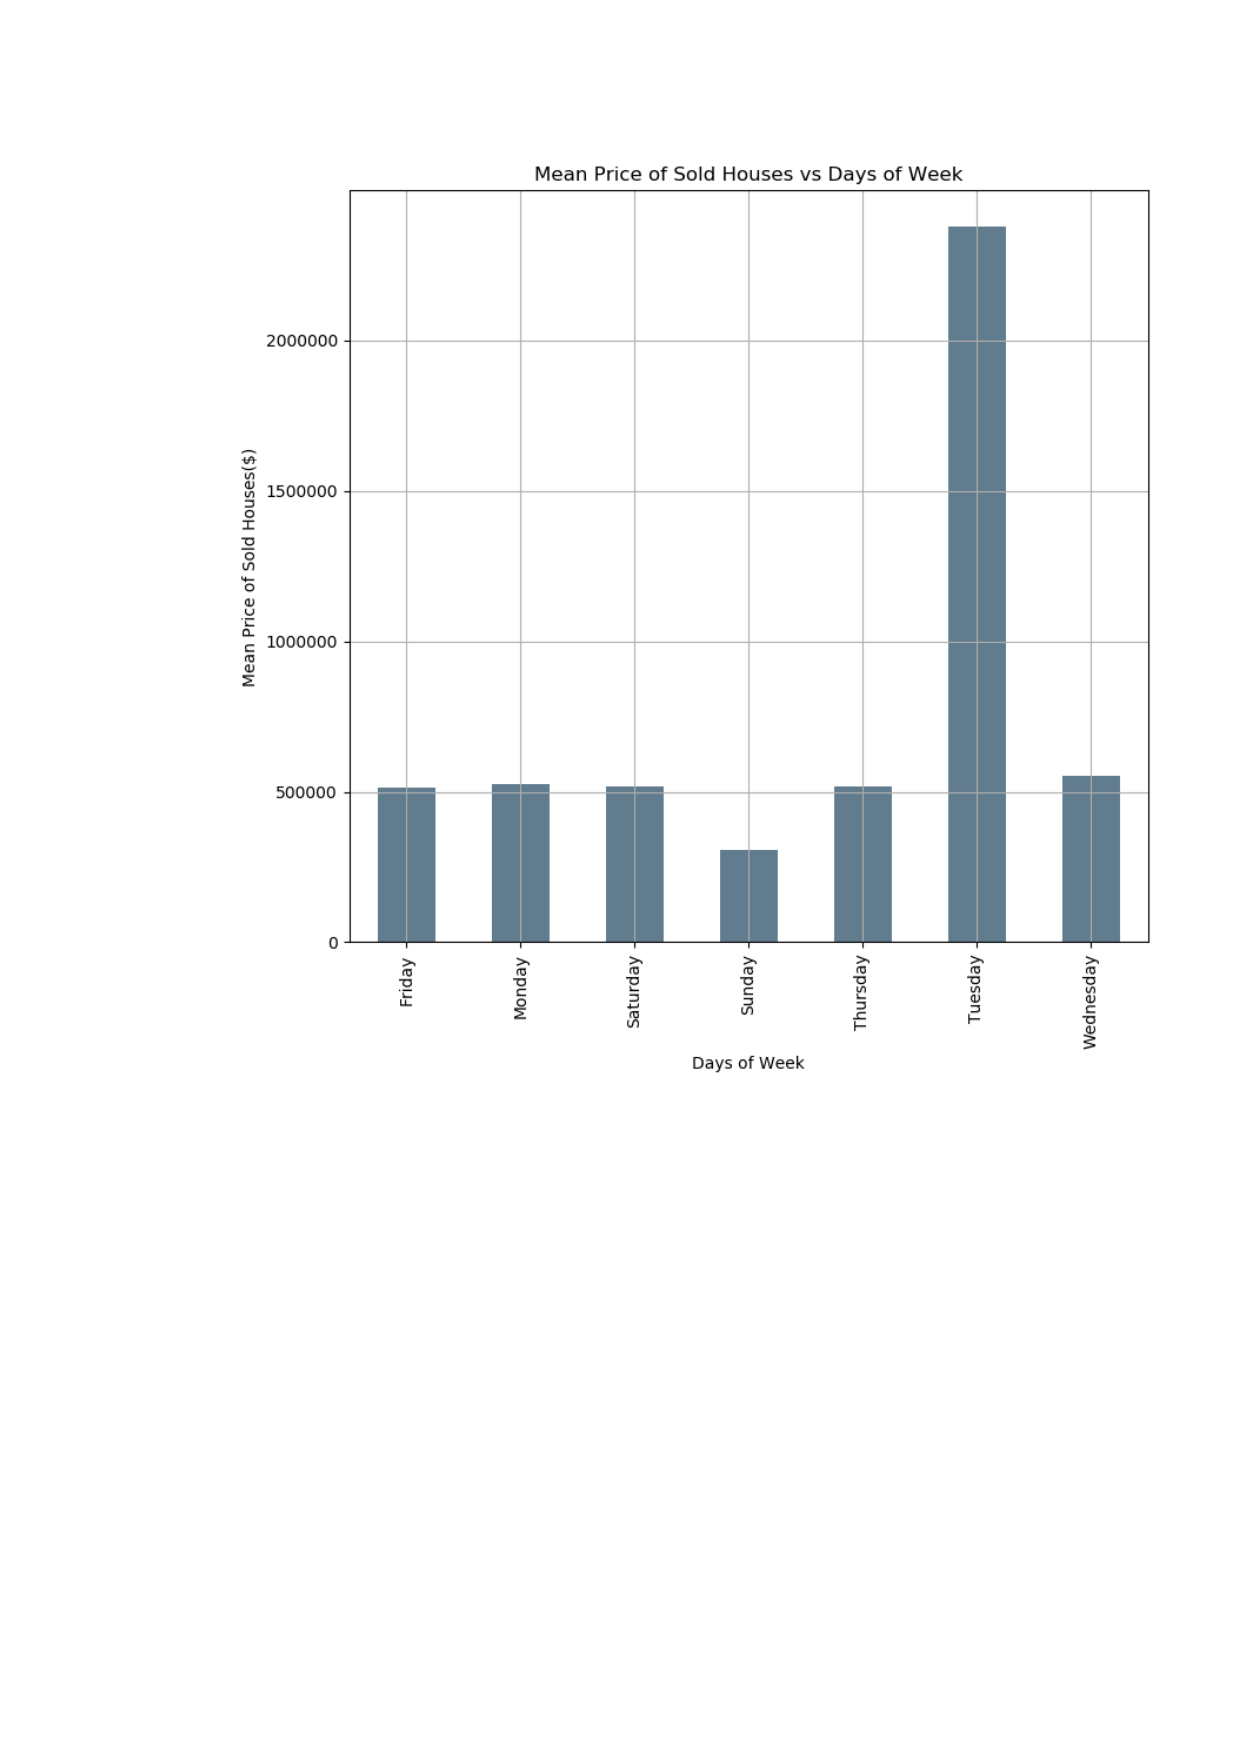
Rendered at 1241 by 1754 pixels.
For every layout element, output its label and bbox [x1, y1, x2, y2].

picture [225, 150, 1166, 1090]
